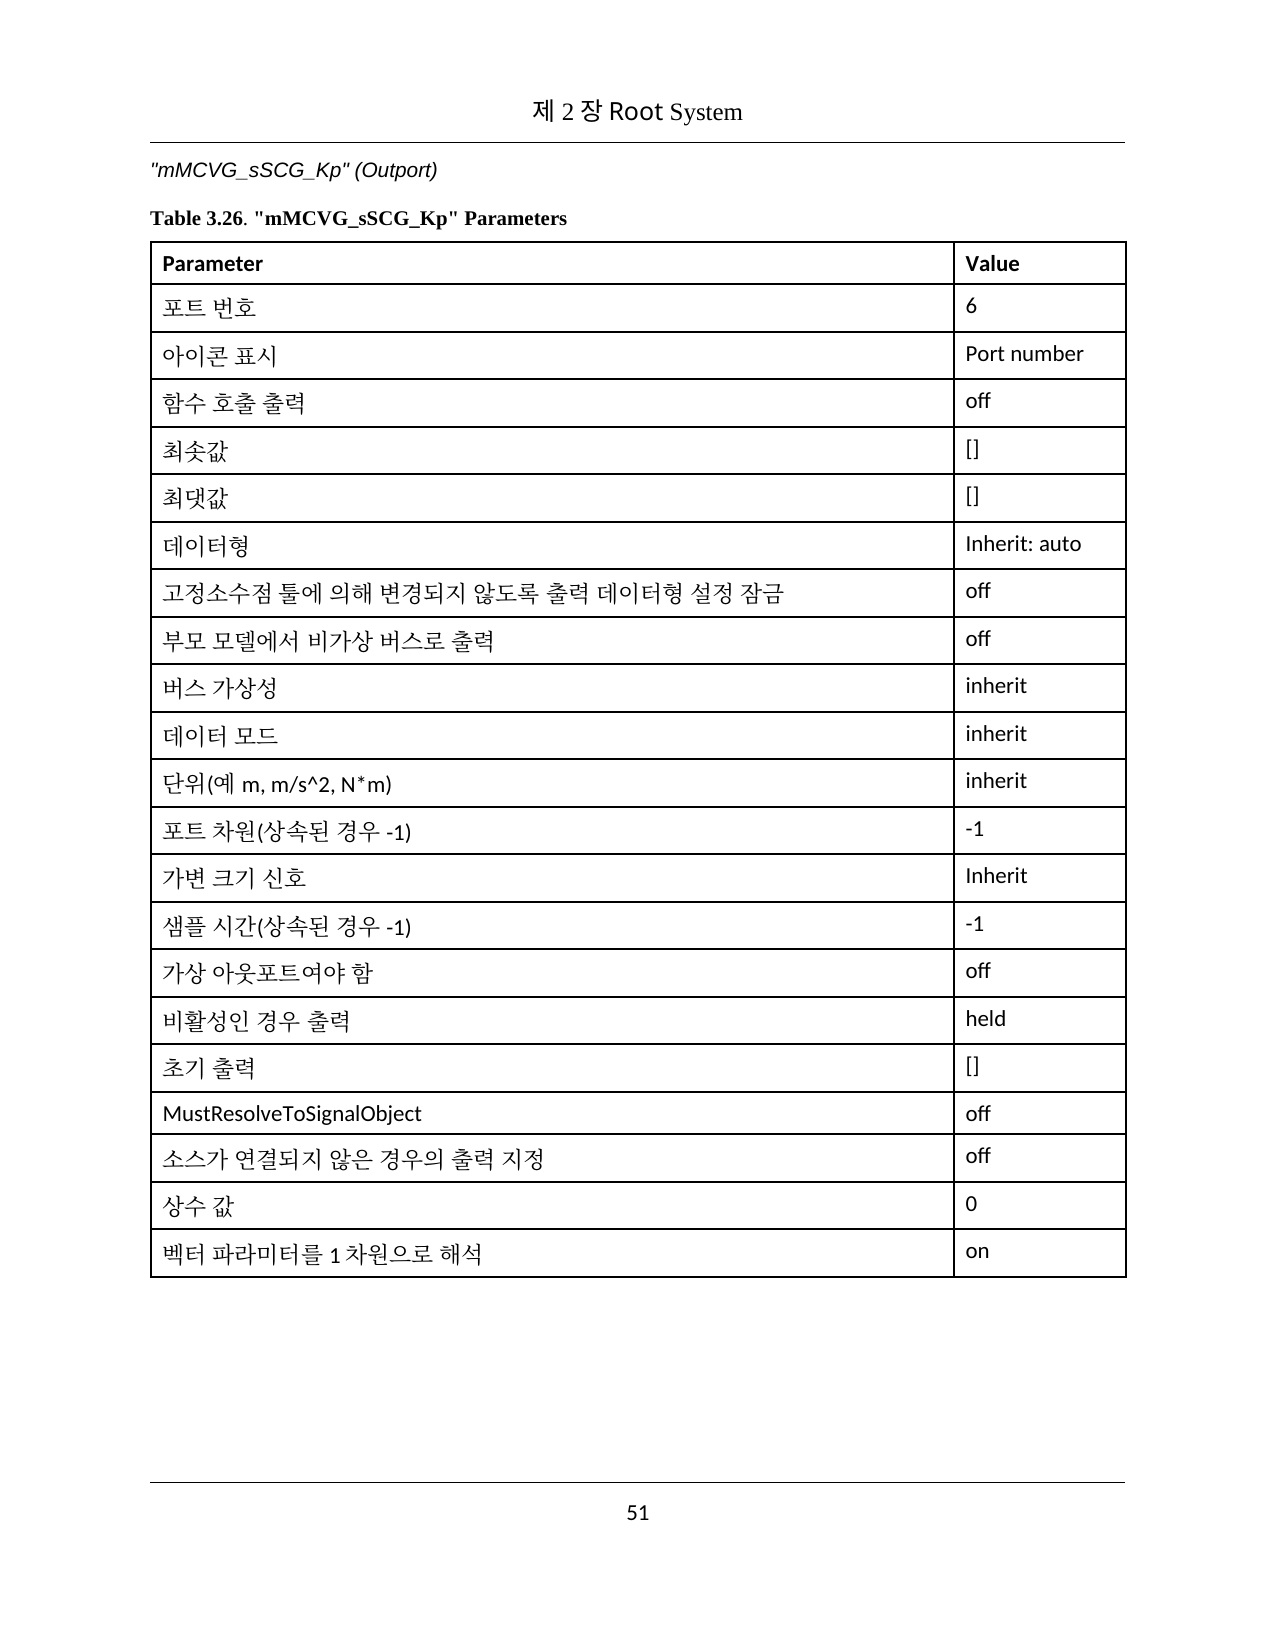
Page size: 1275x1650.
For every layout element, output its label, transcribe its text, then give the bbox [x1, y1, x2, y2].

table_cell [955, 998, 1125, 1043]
title "mMCVG_sSCG_Kp" (Outport) [150, 155, 1125, 182]
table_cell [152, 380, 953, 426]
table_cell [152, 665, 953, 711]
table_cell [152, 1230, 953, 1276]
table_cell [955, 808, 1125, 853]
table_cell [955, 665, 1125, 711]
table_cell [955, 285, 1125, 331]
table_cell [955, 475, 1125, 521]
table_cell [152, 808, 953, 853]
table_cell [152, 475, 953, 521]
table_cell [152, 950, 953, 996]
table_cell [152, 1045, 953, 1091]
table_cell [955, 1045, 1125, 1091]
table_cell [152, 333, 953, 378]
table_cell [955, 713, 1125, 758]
title Table 3.26. "mMCVG_sSCG_Kp" Parameters [150, 203, 1125, 230]
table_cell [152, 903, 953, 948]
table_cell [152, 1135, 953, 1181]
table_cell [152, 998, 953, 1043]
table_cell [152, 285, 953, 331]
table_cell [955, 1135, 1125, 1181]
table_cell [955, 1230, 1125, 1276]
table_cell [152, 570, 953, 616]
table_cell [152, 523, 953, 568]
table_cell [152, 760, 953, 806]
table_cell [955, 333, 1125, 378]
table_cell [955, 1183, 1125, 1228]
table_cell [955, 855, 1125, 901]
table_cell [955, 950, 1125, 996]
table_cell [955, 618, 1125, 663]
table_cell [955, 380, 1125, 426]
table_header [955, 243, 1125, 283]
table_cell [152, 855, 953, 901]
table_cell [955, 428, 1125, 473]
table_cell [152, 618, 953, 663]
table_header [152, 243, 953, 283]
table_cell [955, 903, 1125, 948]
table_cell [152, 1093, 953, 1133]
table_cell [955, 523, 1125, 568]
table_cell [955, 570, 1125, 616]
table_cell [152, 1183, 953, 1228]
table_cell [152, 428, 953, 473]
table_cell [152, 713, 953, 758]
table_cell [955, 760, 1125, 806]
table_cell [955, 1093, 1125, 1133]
